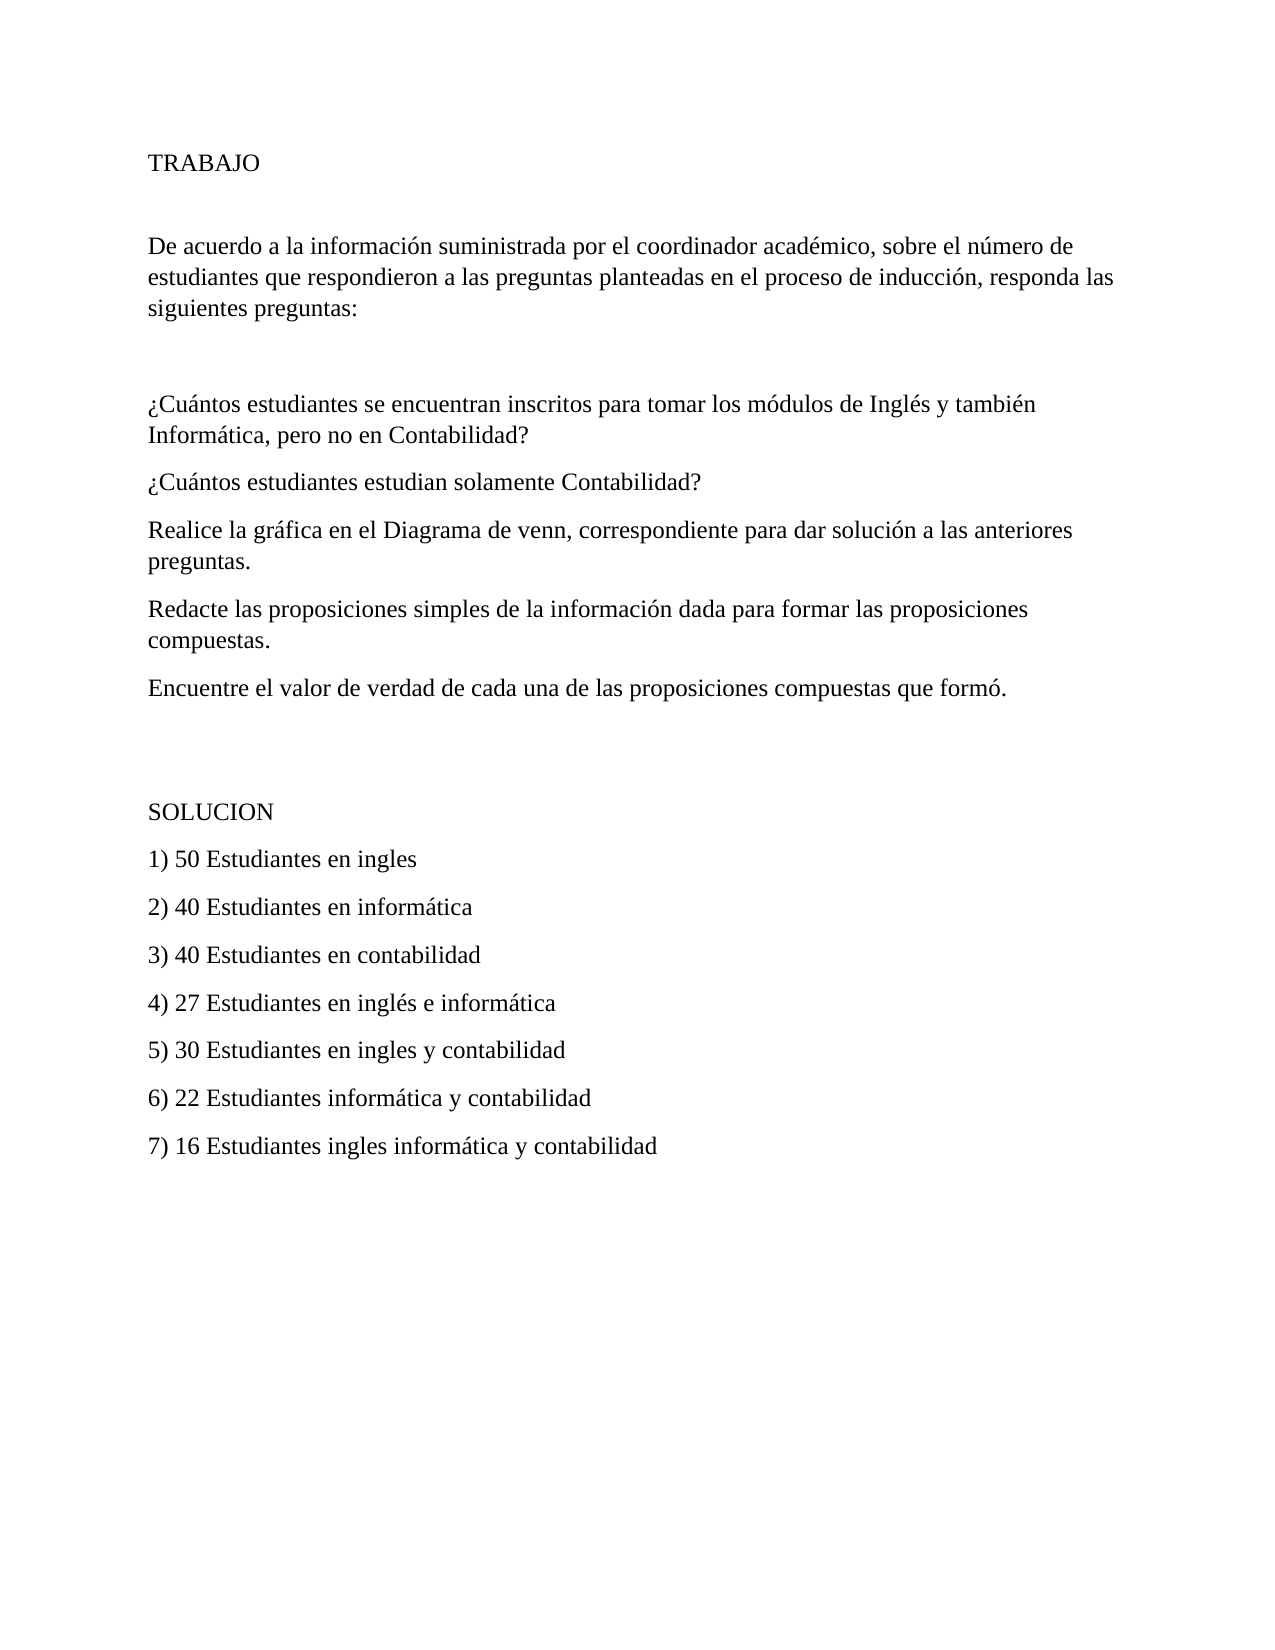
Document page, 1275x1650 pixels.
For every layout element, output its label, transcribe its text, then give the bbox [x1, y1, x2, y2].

text 2) 40 Estudiantes en informática [148, 892, 1127, 921]
text 1) 50 Estudiantes en ingles [148, 844, 1127, 873]
text De acuerdo a la información suministrada por el coordinador académico, sobre el número de estudiantes que respondieron a las preguntas planteadas en el proceso de inducción, responda las siguientes preguntas: [148, 195, 1127, 322]
text ¿Cuántos estudiantes estudian solamente Contabilidad? [148, 467, 1127, 496]
text TRABAJO [148, 148, 1127, 176]
text ¿Cuántos estudiantes se encuentran inscritos para tomar los módulos de Inglés y también Informática, pero no en Contabilidad? [148, 389, 1127, 448]
text Realice la gráfica en el Diagrama de venn, correspondiente para dar solución a las anteriores preguntas. [148, 515, 1127, 575]
text 4) 27 Estudiantes en inglés e informática [148, 988, 1127, 1016]
text Encuentre el valor de verdad de cada una de las proposiciones compuestas que formó. [148, 673, 1127, 701]
text SOLUCION [148, 797, 1127, 826]
text 5) 30 Estudiantes en ingles y contabilidad [148, 1035, 1127, 1064]
text Redacte las proposiciones simples de la información dada para formar las proposiciones compuestas. [148, 594, 1127, 654]
text 6) 22 Estudiantes informática y contabilidad [148, 1083, 1127, 1112]
text 3) 40 Estudiantes en contabilidad [148, 940, 1127, 969]
text 7) 16 Estudiantes ingles informática y contabilidad [148, 1131, 1127, 1159]
